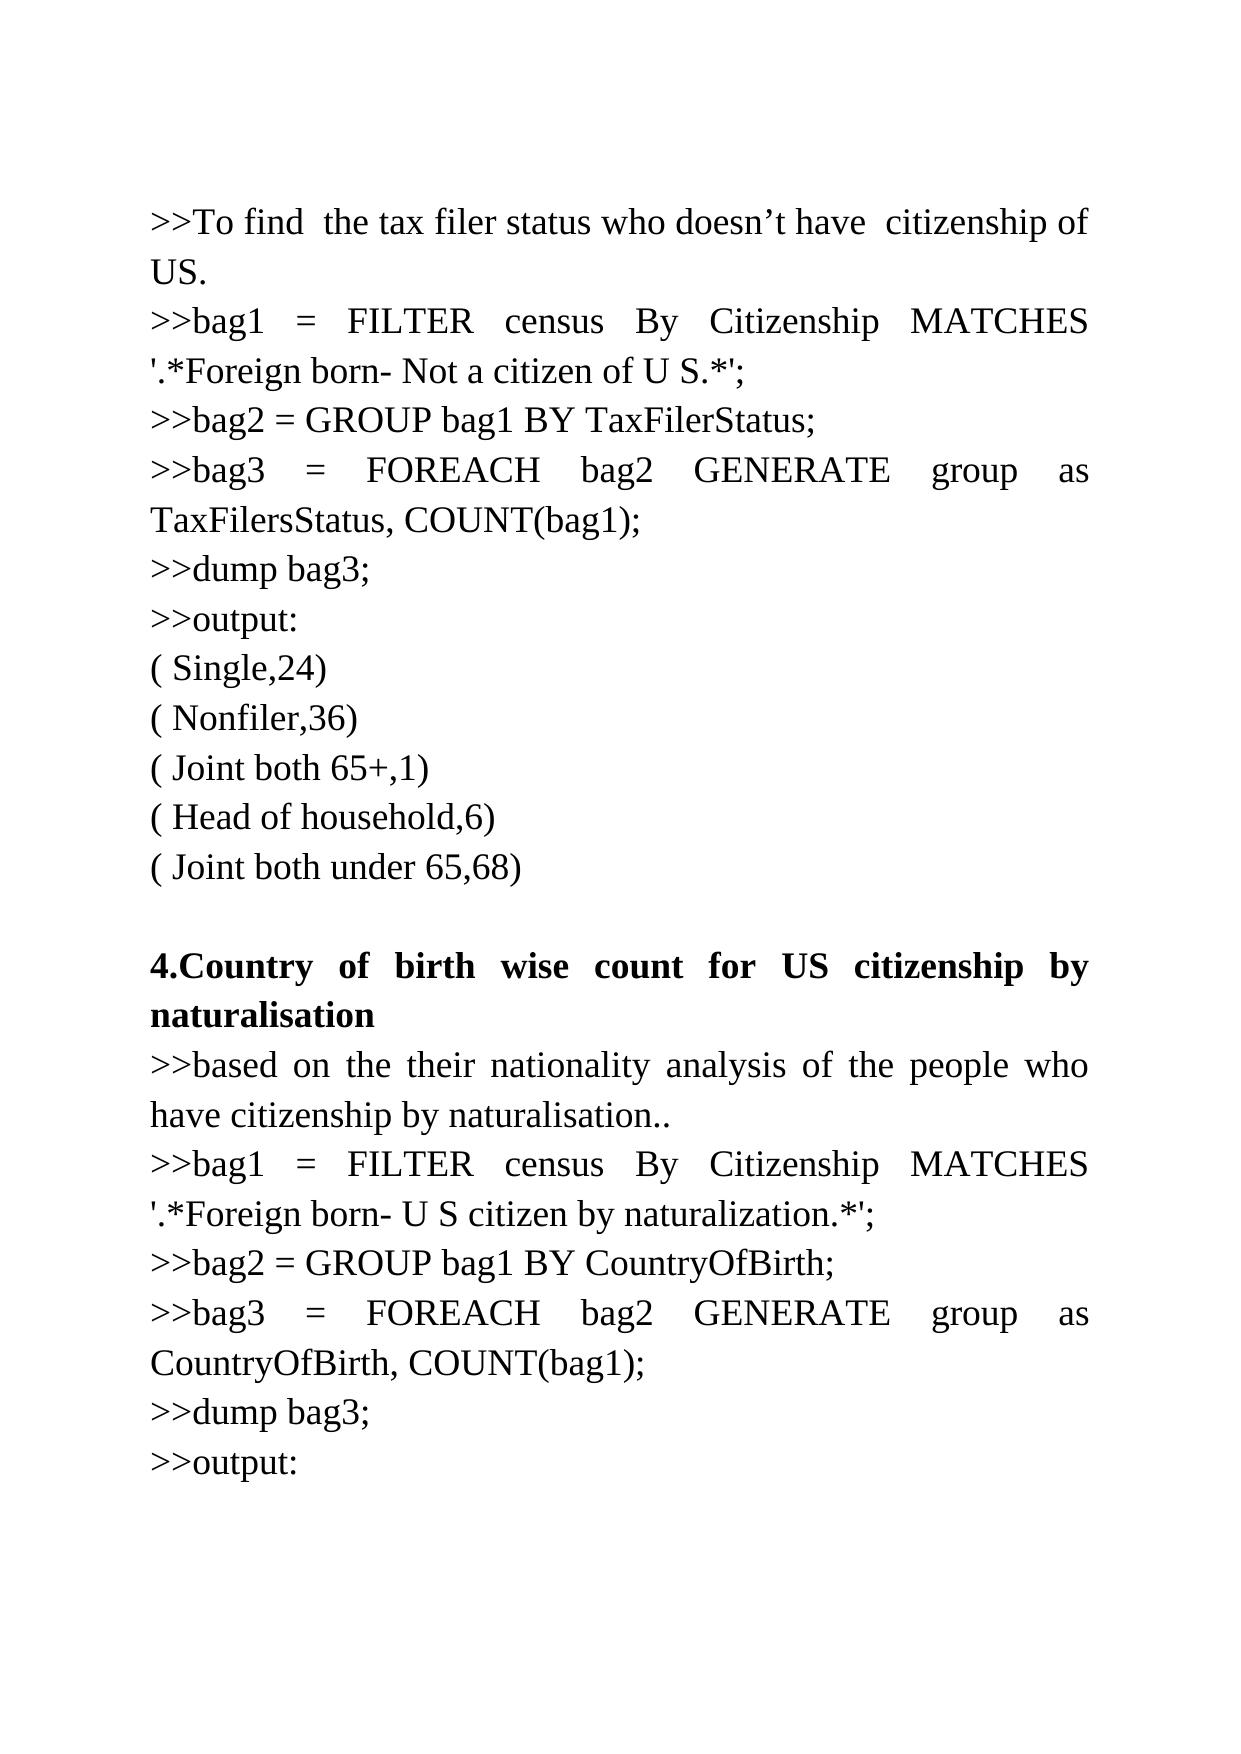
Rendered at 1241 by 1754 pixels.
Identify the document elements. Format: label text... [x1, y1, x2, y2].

text >>To find the tax filer status who doesn’t have citizenship of US. [150, 199, 1090, 292]
text >>bag2 = GROUP bag1 BY TaxFilerStatus; [150, 398, 1090, 441]
text ( Nonfiler,36) [150, 695, 1090, 738]
text >>output: [150, 1439, 1090, 1482]
text >>bag1 = FILTER census By Citizenship MATCHES '.*Foreign born- U S citizen by naturalization.*'; [150, 1142, 1090, 1234]
text >>output: [150, 596, 1090, 639]
text 4.Country of birth wise count for US citizenship by naturalisation [150, 943, 1090, 1036]
text ( Joint both 65+,1) [150, 745, 1090, 788]
text >>bag2 = GROUP bag1 BY CountryOfBirth; [150, 1241, 1090, 1284]
text >>bag3 = FOREACH bag2 GENERATE group as CountryOfBirth, COUNT(bag1); [150, 1290, 1090, 1383]
text ( Joint both under 65,68) [150, 844, 1090, 887]
text ( Single,24) [150, 646, 1090, 689]
text >>based on the their nationality analysis of the people who have citizenship by naturalisation.. [150, 1042, 1090, 1135]
text ( Head of household,6) [150, 794, 1090, 838]
text >>bag3 = FOREACH bag2 GENERATE group as TaxFilersStatus, COUNT(bag1); [150, 447, 1090, 540]
text >>bag1 = FILTER census By Citizenship MATCHES '.*Foreign born- Not a citizen of U S.*'; [150, 299, 1090, 391]
text >>dump bag3; [150, 1389, 1090, 1433]
text >>dump bag3; [150, 547, 1090, 590]
